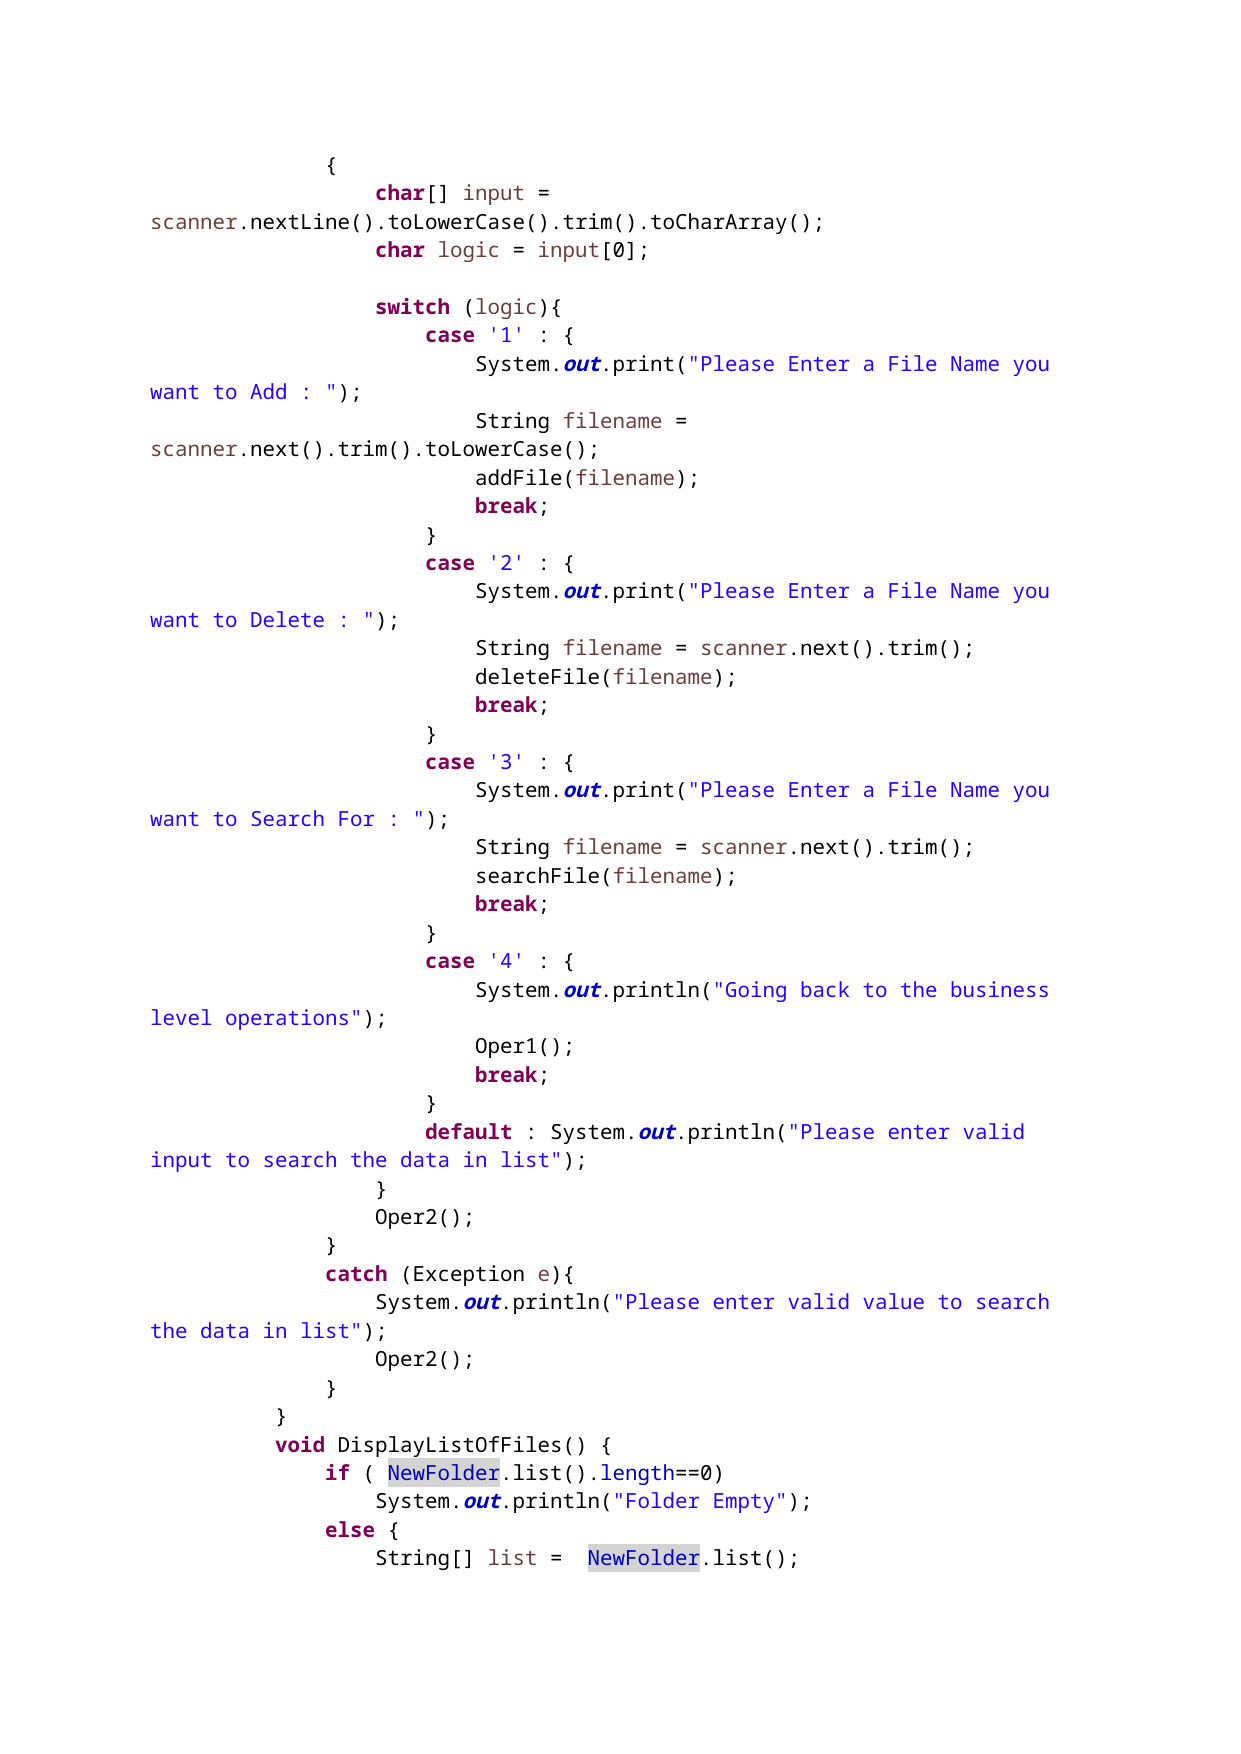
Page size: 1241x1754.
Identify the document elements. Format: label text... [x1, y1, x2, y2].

text searchFile(filename); [150, 861, 1090, 889]
text break; [150, 491, 1090, 520]
text deleteFile(filename); [150, 662, 1090, 690]
text System.out.print("Please Enter a File Name you want to Add : "); [150, 349, 1090, 406]
text switch (logic){ [150, 292, 1090, 321]
text String filename = scanner.next().trim(); [150, 832, 1090, 861]
text char logic = input[0]; [150, 235, 1090, 264]
text } [150, 918, 1090, 946]
text System.out.println("Please enter valid value to search the data in list"); [150, 1287, 1090, 1344]
text Oper2(); [150, 1202, 1090, 1231]
text } [150, 1401, 1090, 1430]
text char[] input = scanner.nextLine().toLowerCase().trim().toCharArray(); [150, 178, 1090, 235]
text String filename = scanner.next().trim(); [150, 633, 1090, 662]
text System.out.print("Please Enter a File Name you want to Delete : "); [150, 577, 1090, 633]
text if ( NewFolder.list().length==0) [500, 1458, 1090, 1487]
text System.out.println("Going back to the business level operations"); [150, 975, 1090, 1032]
text break; [150, 1060, 1090, 1088]
text catch (Exception e){ [150, 1259, 1090, 1287]
text Oper2(); [150, 1344, 1090, 1373]
text } [150, 1373, 1090, 1401]
text } [150, 1231, 1090, 1259]
text case '3' : { [150, 747, 1090, 776]
text case '4' : { [150, 946, 1090, 975]
text void DisplayListOfFiles() { [150, 1430, 1090, 1458]
text break; [150, 690, 1090, 719]
text } [150, 719, 1090, 747]
text case '2' : { [150, 548, 1090, 577]
text { [150, 150, 1090, 178]
text case '1' : { [150, 321, 1090, 349]
text System.out.println("Folder Empty"); [150, 1487, 1090, 1515]
text String filename = scanner.next().trim().toLowerCase(); [150, 406, 1090, 463]
text } [150, 1088, 1090, 1117]
text } [150, 520, 1090, 548]
text else { [150, 1515, 1090, 1543]
text } [150, 1174, 1090, 1202]
text String[] list = NewFolder.list(); [150, 1543, 1090, 1572]
text if ( NewFolder.list().length==0) [150, 1458, 388, 1487]
text System.out.print("Please Enter a File Name you want to Search For : "); [150, 776, 1090, 832]
text addFile(filename); [150, 463, 1090, 491]
text default : System.out.println("Please enter valid input to search the data in list"); [150, 1117, 1090, 1174]
text break; [150, 889, 1090, 918]
text Oper1(); [150, 1032, 1090, 1060]
